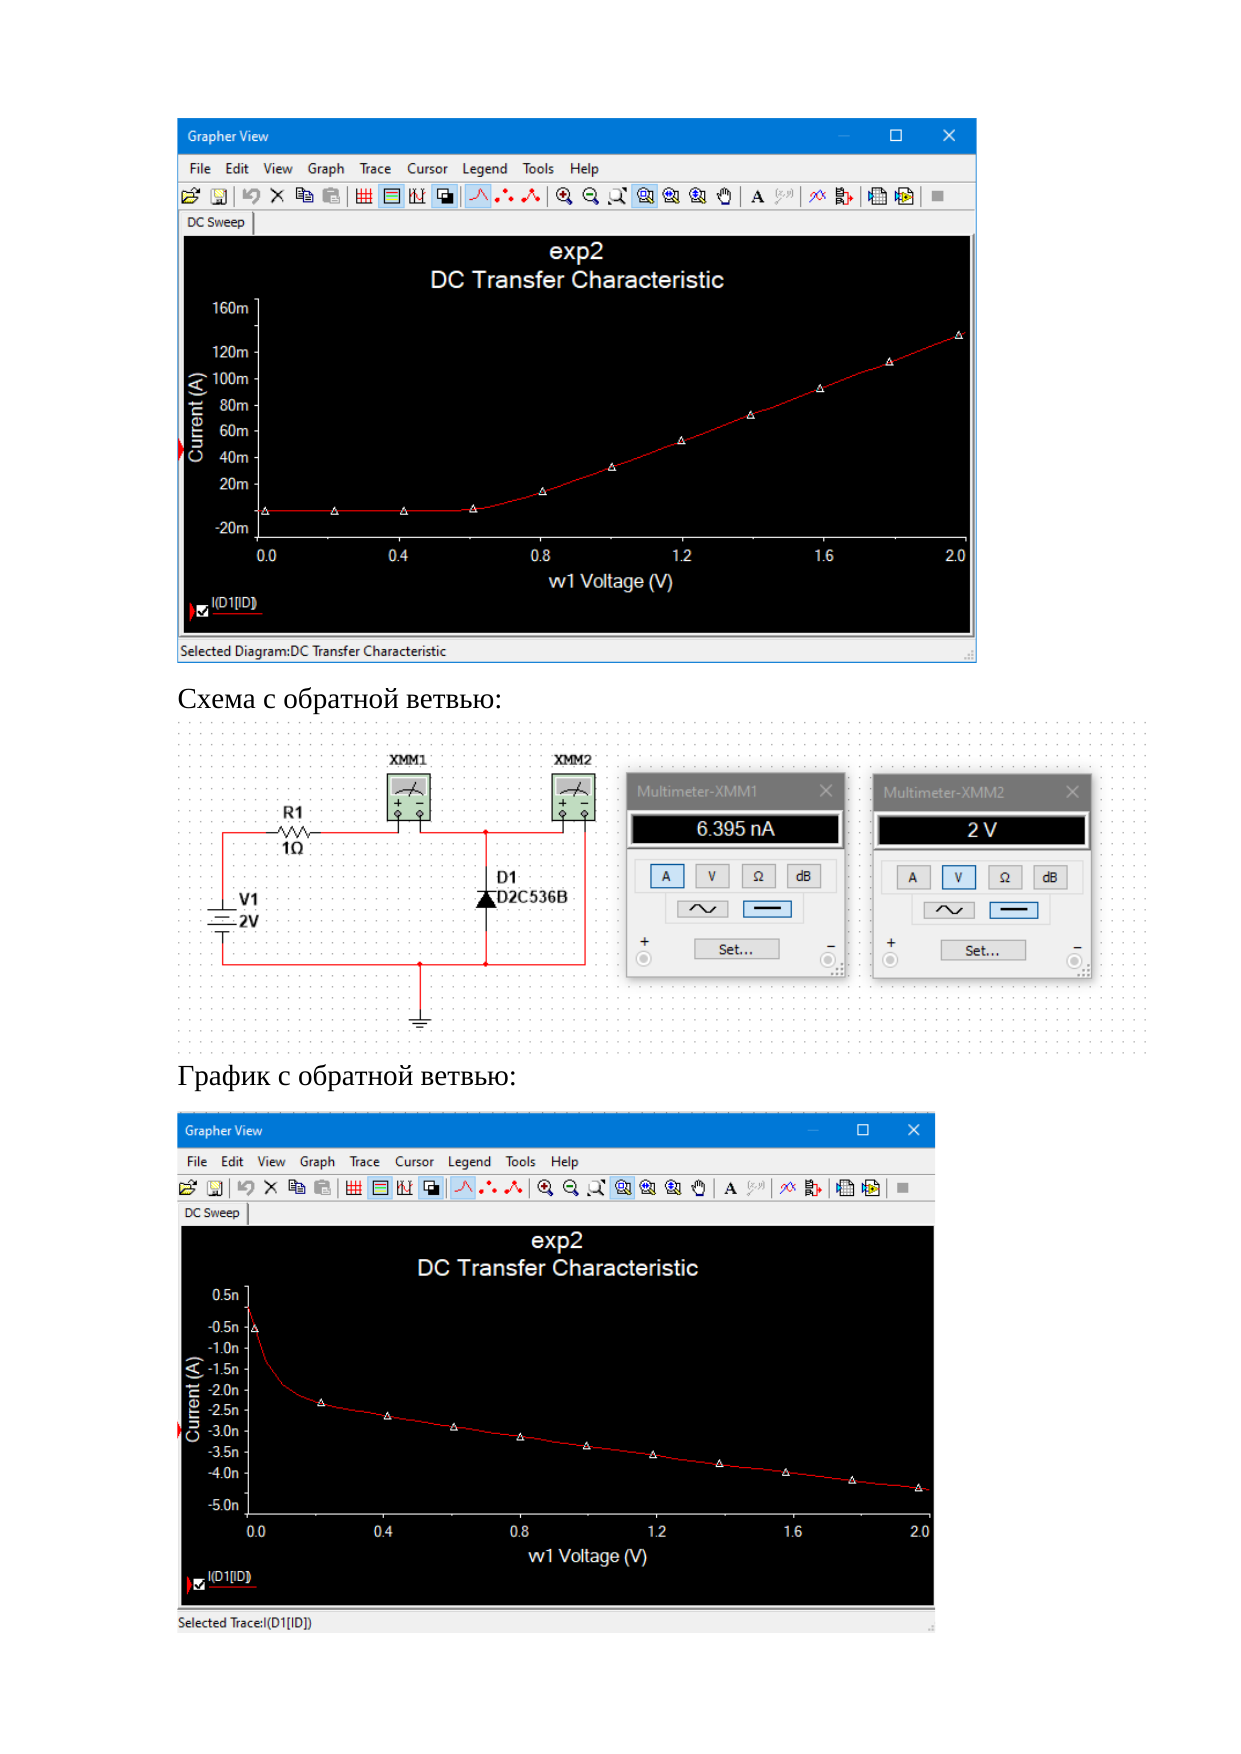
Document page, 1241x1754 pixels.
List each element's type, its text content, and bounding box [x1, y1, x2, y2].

text Схема с обратной ветвью: График с обратной ветвью: [177, 1056, 1152, 1092]
text Схема с обратной ветвью: График с обратной ветвью: [177, 681, 1152, 716]
picture [177, 716, 1152, 1056]
picture [177, 1111, 936, 1633]
picture [177, 118, 977, 663]
